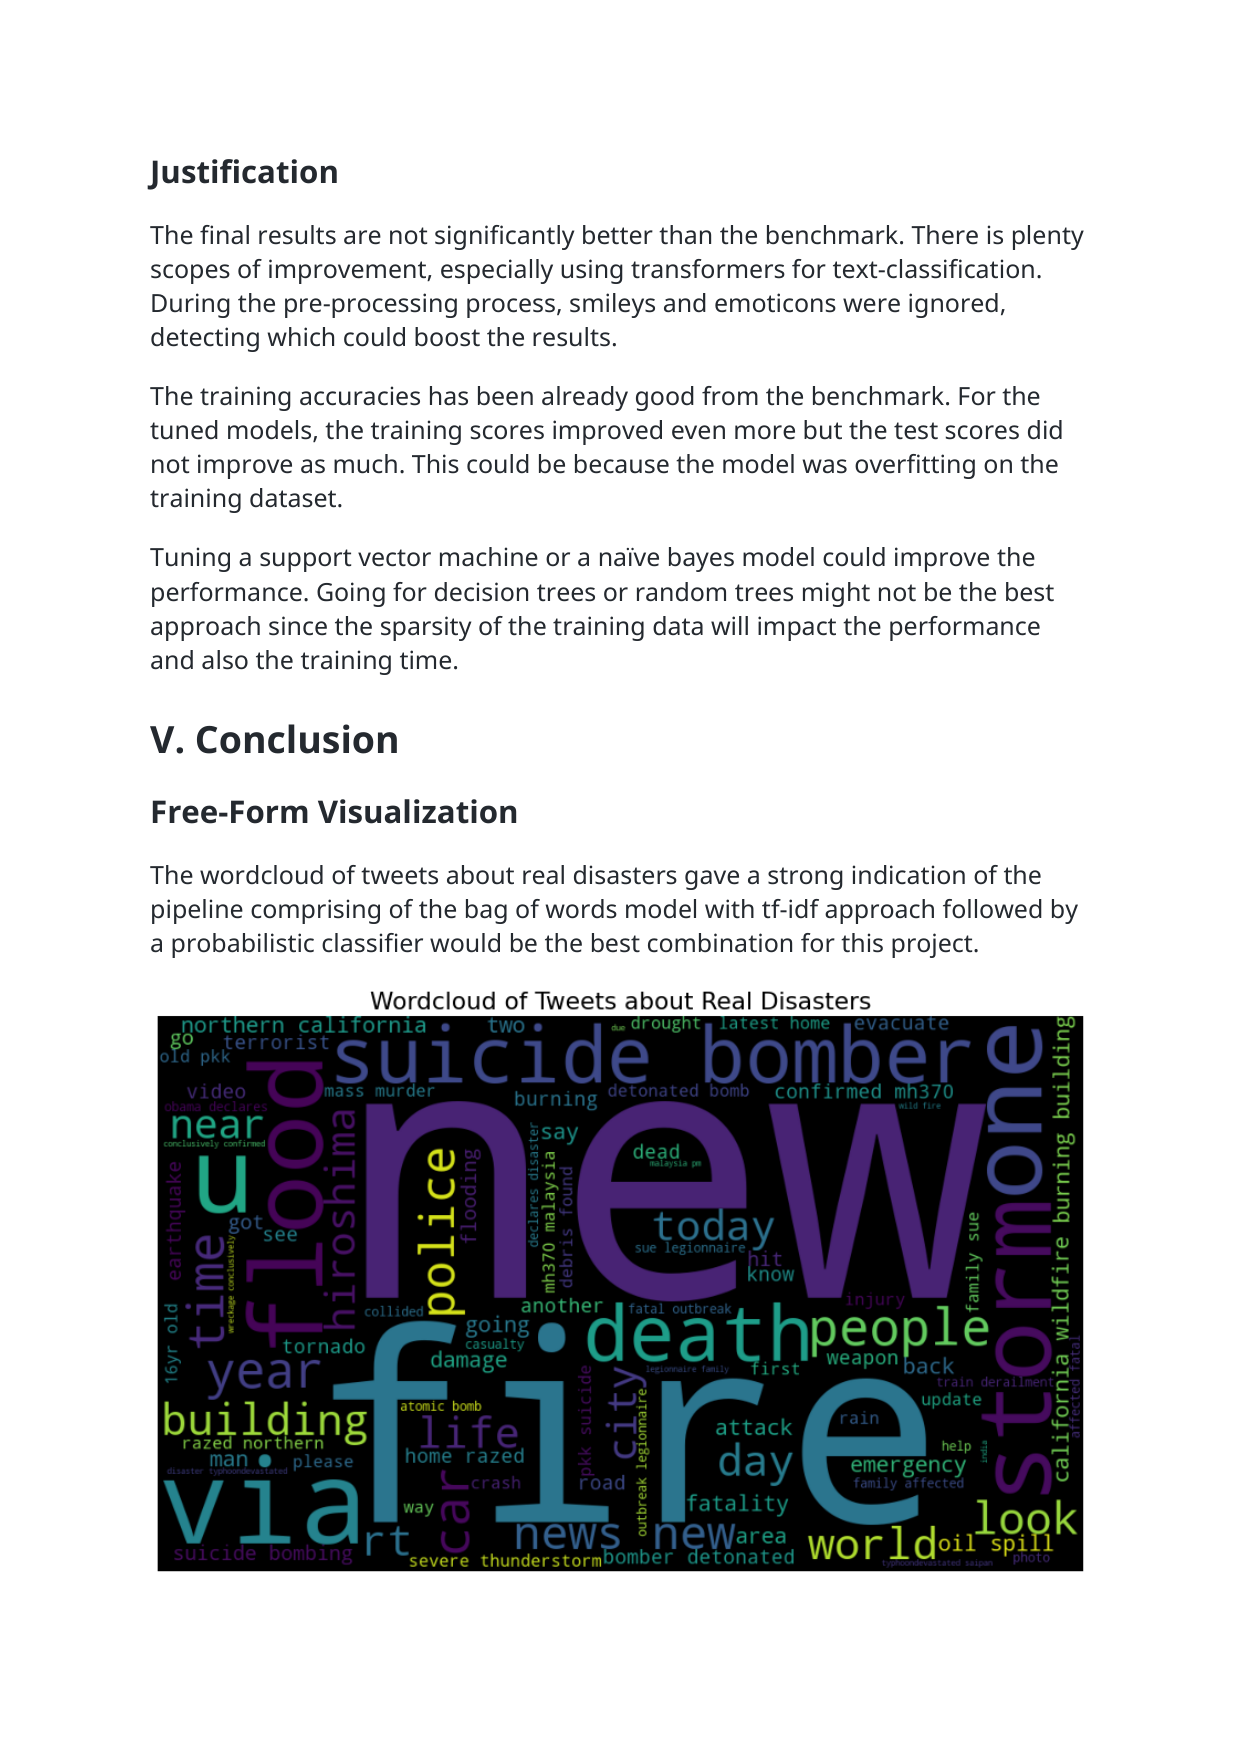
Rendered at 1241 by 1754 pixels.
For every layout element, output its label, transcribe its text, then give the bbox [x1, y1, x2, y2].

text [150, 1455, 1090, 1592]
text Reflection [150, 1388, 1090, 1430]
text Tuning a support vector machine or a naïve bayes model could improve the performance. Going for decision trees or random trees might not be the best approach since the sparsity of the training data will impact the performance and also the training time. [150, 311, 1090, 447]
text The training accuracies has been already good from the benchmark. For the tuned models, the training scores improved even more but the test scores did not improve as much. This could be because the model was overfitting on the training dataset. [150, 150, 1090, 286]
text V. Conclusion [150, 485, 1090, 536]
picture [150, 755, 1091, 1351]
text The wordcloud of tweets about real disasters gave a strong indication of the pipeline comprising of the bag of words model with tf-idf approach followed by a probabilistic classifier would be the best combination for this project. [150, 629, 1090, 731]
text Free-Form Visualization [150, 561, 1090, 604]
